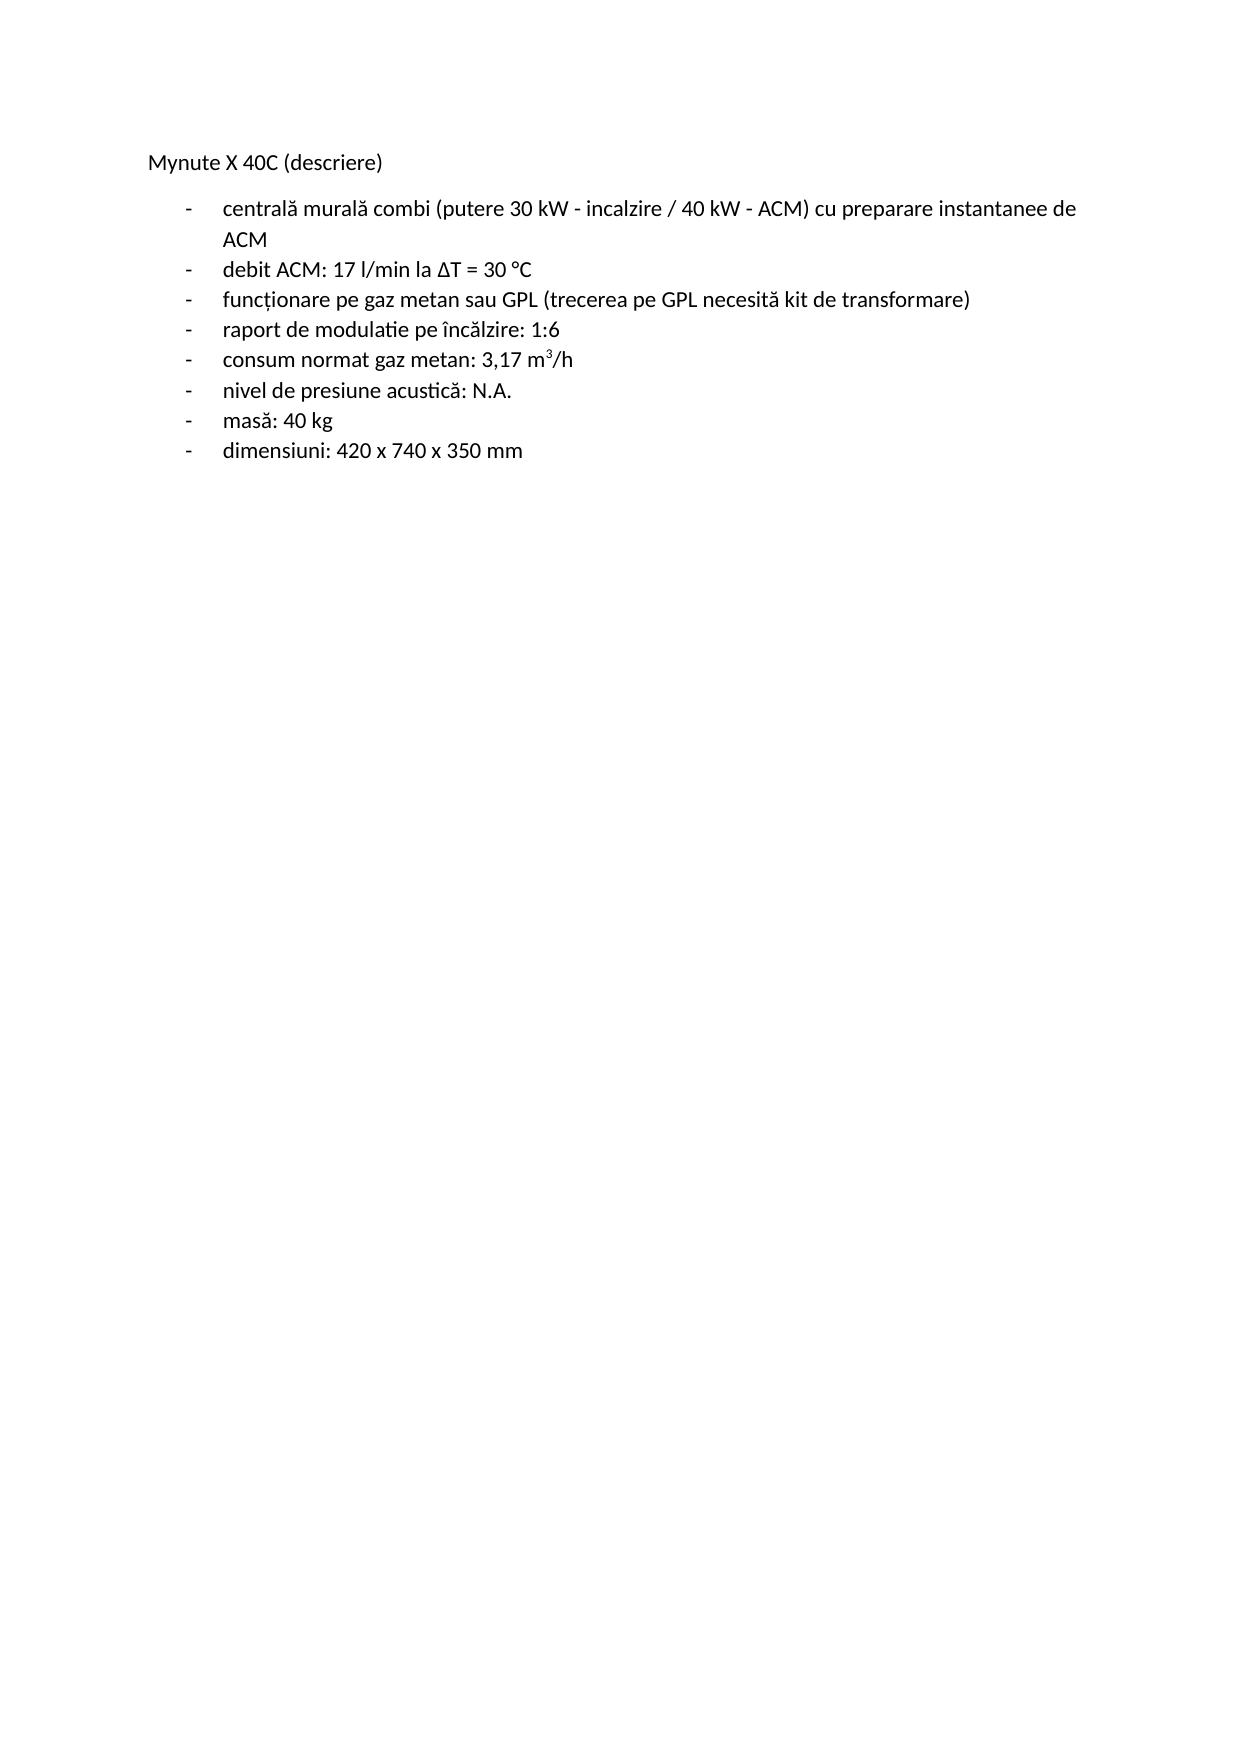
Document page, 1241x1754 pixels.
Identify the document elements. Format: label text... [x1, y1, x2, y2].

list masă: 40 kg [185, 406, 1093, 434]
list debit ACM: 17 l/min la ΔT = 30 °C [185, 255, 1093, 283]
list centrală murală combi (putere 30 kW - incalzire / 40 kW - ACM) cu preparare instantanee de ACM [185, 194, 1093, 253]
list nivel de presiune acustică: N.A. [185, 376, 1093, 404]
list dimensiuni: 420 x 740 x 350 mm [185, 436, 1093, 464]
list raport de modulatie pe încălzire: 1:6 [185, 315, 1093, 343]
list funcționare pe gaz metan sau GPL (trecerea pe GPL necesită kit de transformare) [185, 285, 1093, 313]
list consum normat gaz metan: 3,17 m3/h [185, 346, 1093, 373]
text Mynute X 40C (descriere) [148, 148, 1093, 176]
